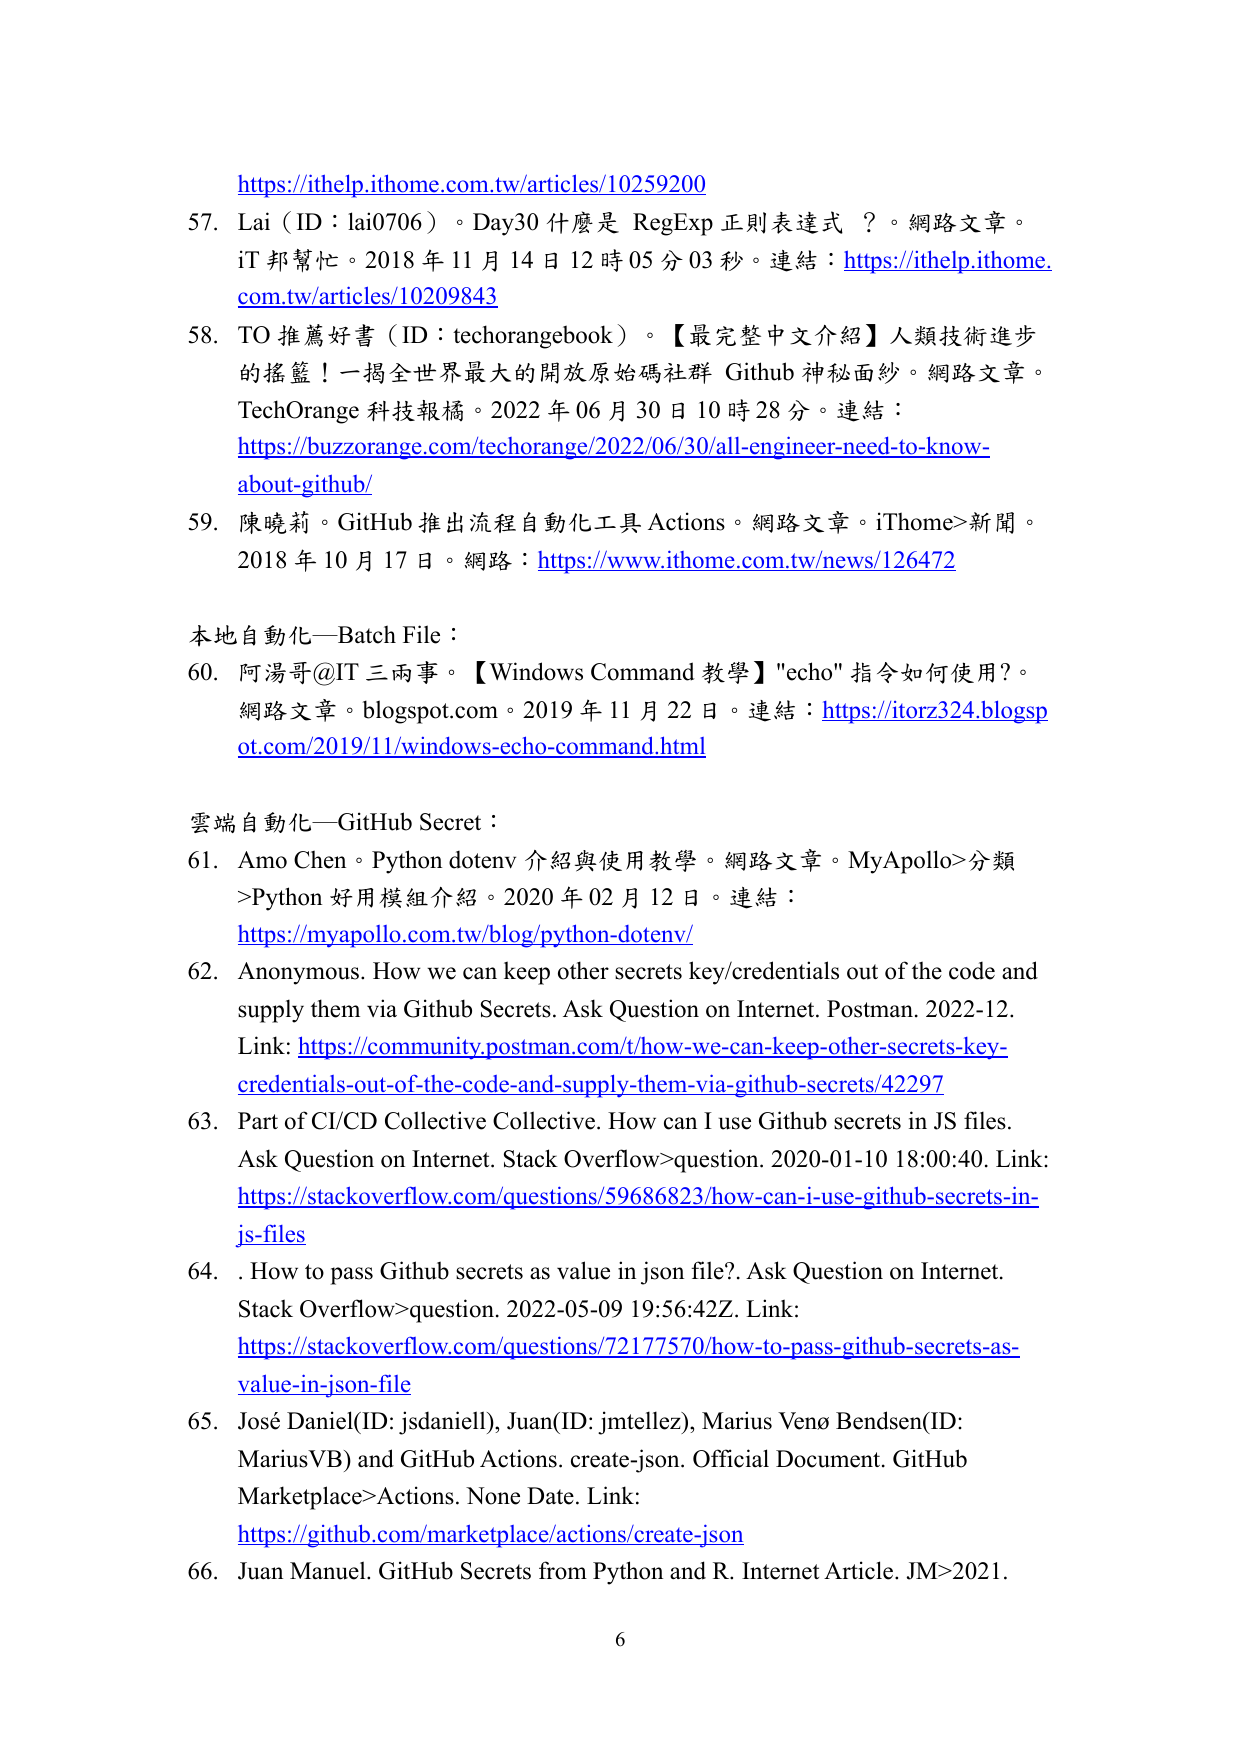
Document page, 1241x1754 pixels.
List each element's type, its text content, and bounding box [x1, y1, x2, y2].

list Duran Hsieh（ID：dog0416）。GitHub 基本功能介紹 - 開始建立第一個儲存庫。網路文章。iT邦幫忙。2021年09月03日16時27分32秒。網址：https://ithelp.ithome.com.tw/articles/10259200 [187, 164, 1053, 202]
list Amo Chen。Python dotenv 介紹與使用教學。網路文章。MyApollo>分類>Python 好用模組介紹。2020年02月12日。連結：https://myapollo.com.tw/blog/python-dotenv/ [187, 839, 1053, 952]
text 本地自動化─Batch File： [187, 614, 1053, 652]
text 雲端自動化─GitHub Secret： [187, 802, 1053, 839]
list TO 推薦好書（ID：techorangebook）。【最完整中文介紹】人類技術進步的搖籃！一揭全世界最大的開放原始碼社群 Github 神秘面紗。網路文章。TechOrange 科技報橘。2022年06月30日10時28分。連結：https://buzzorange.com/techorange/2022/06/30/all-engineer-need-to-know-about-github/ [187, 314, 1053, 502]
list Anonymous. How we can keep other secrets key/credentials out of the code and supply them via Github Secrets. Ask Question on Internet. Postman. 2022-12. Link: https://community.postman.com/t/how-we-can-keep-other-secrets-key-credentials-out-of-the-code-and-supply-them-via-github-secrets/42297 [187, 952, 1053, 1102]
list 陳曉莉。GitHub推出流程自動化工具Actions。網路文章。iThome>新聞。2018年10月17日。網路：https://www.ithome.com.tw/news/126472 [187, 502, 1053, 577]
list 阿湯哥@IT三兩事。【Windows Command 教學】"echo" 指令如何使用?。網路文章。blogspot.com。2019年11月22日。連結：https://itorz324.blogspot.com/2019/11/windows-echo-command.html [187, 652, 1053, 764]
list Lai（ID：lai0706）。Day30 什麼是 RegExp 正則表達式 ？。網路文章。iT邦幫忙。2018年11月14日12時05分03秒。連結：https://ithelp.ithome.com.tw/articles/10209843 [187, 202, 1053, 314]
